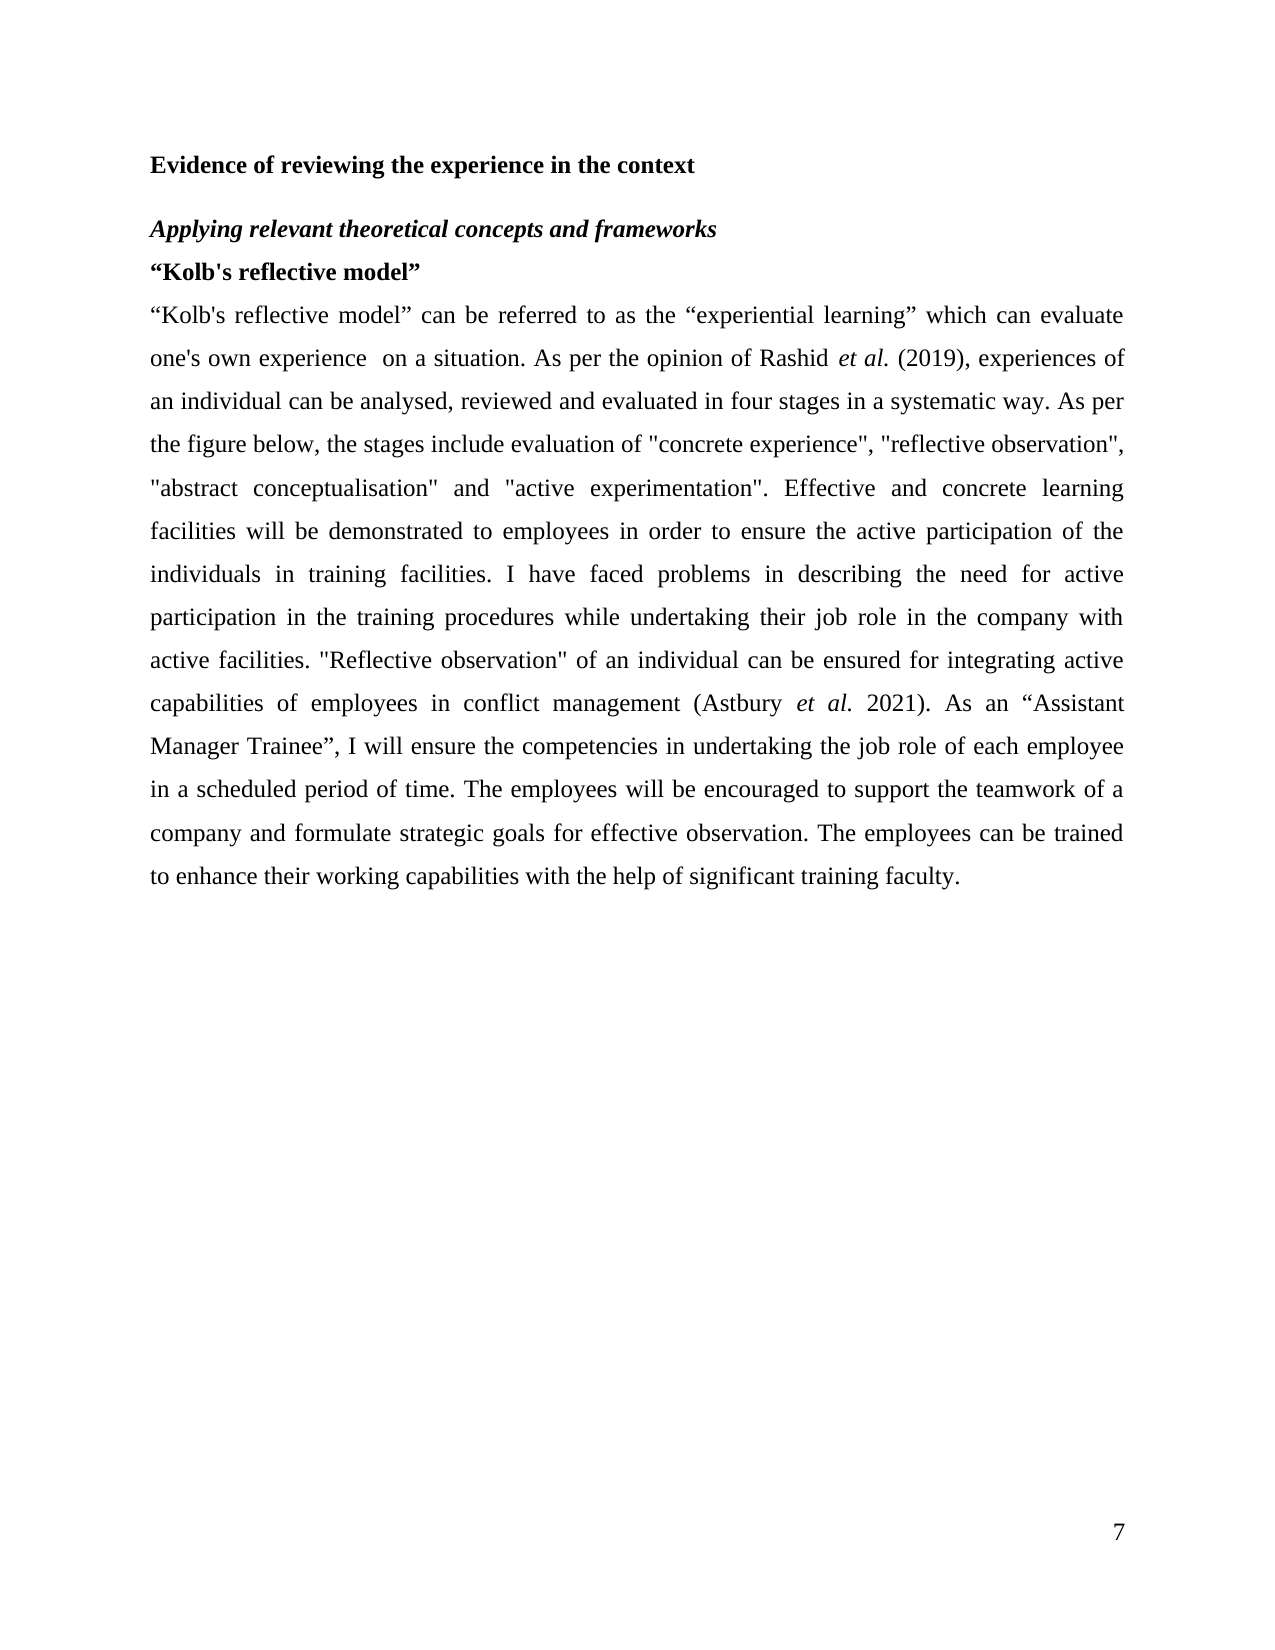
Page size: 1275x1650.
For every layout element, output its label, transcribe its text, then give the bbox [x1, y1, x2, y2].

subtitle Evidence of reviewing the experience in the context [150, 150, 1125, 179]
subtitle Applying relevant theoretical concepts and frameworks [150, 214, 1125, 243]
text “Kolb's reflective model” [150, 257, 1125, 286]
text “Kolb's reflective model” can be referred to as the “experiential learning” which can evaluate one's own experience on a situation. As per the opinion of Rashid et al. (2019), experiences of an individual can be analysed, reviewed and evaluated in four stages in a systematic way. As per the figure below, the stages include evaluation of "concrete experience", "reflective observation", "abstract conceptualisation" and "active experimentation". Effective and concrete learning facilities will be demonstrated to employees in order to ensure the active participation of the individuals in training facilities. I have faced problems in describing the need for active participation in the training procedures while undertaking their job role in the company with active facilities. "Reflective observation" of an individual can be ensured for integrating active capabilities of employees in conflict management (Astbury et al. 2021). As an “Assistant Manager Trainee”, I will ensure the competencies in undertaking the job role of each employee in a scheduled period of time. The employees will be encouraged to support the teamwork of a company and formulate strategic goals for effective observation. The employees can be trained to enhance their working capabilities with the help of significant training faculty. [150, 300, 1125, 889]
